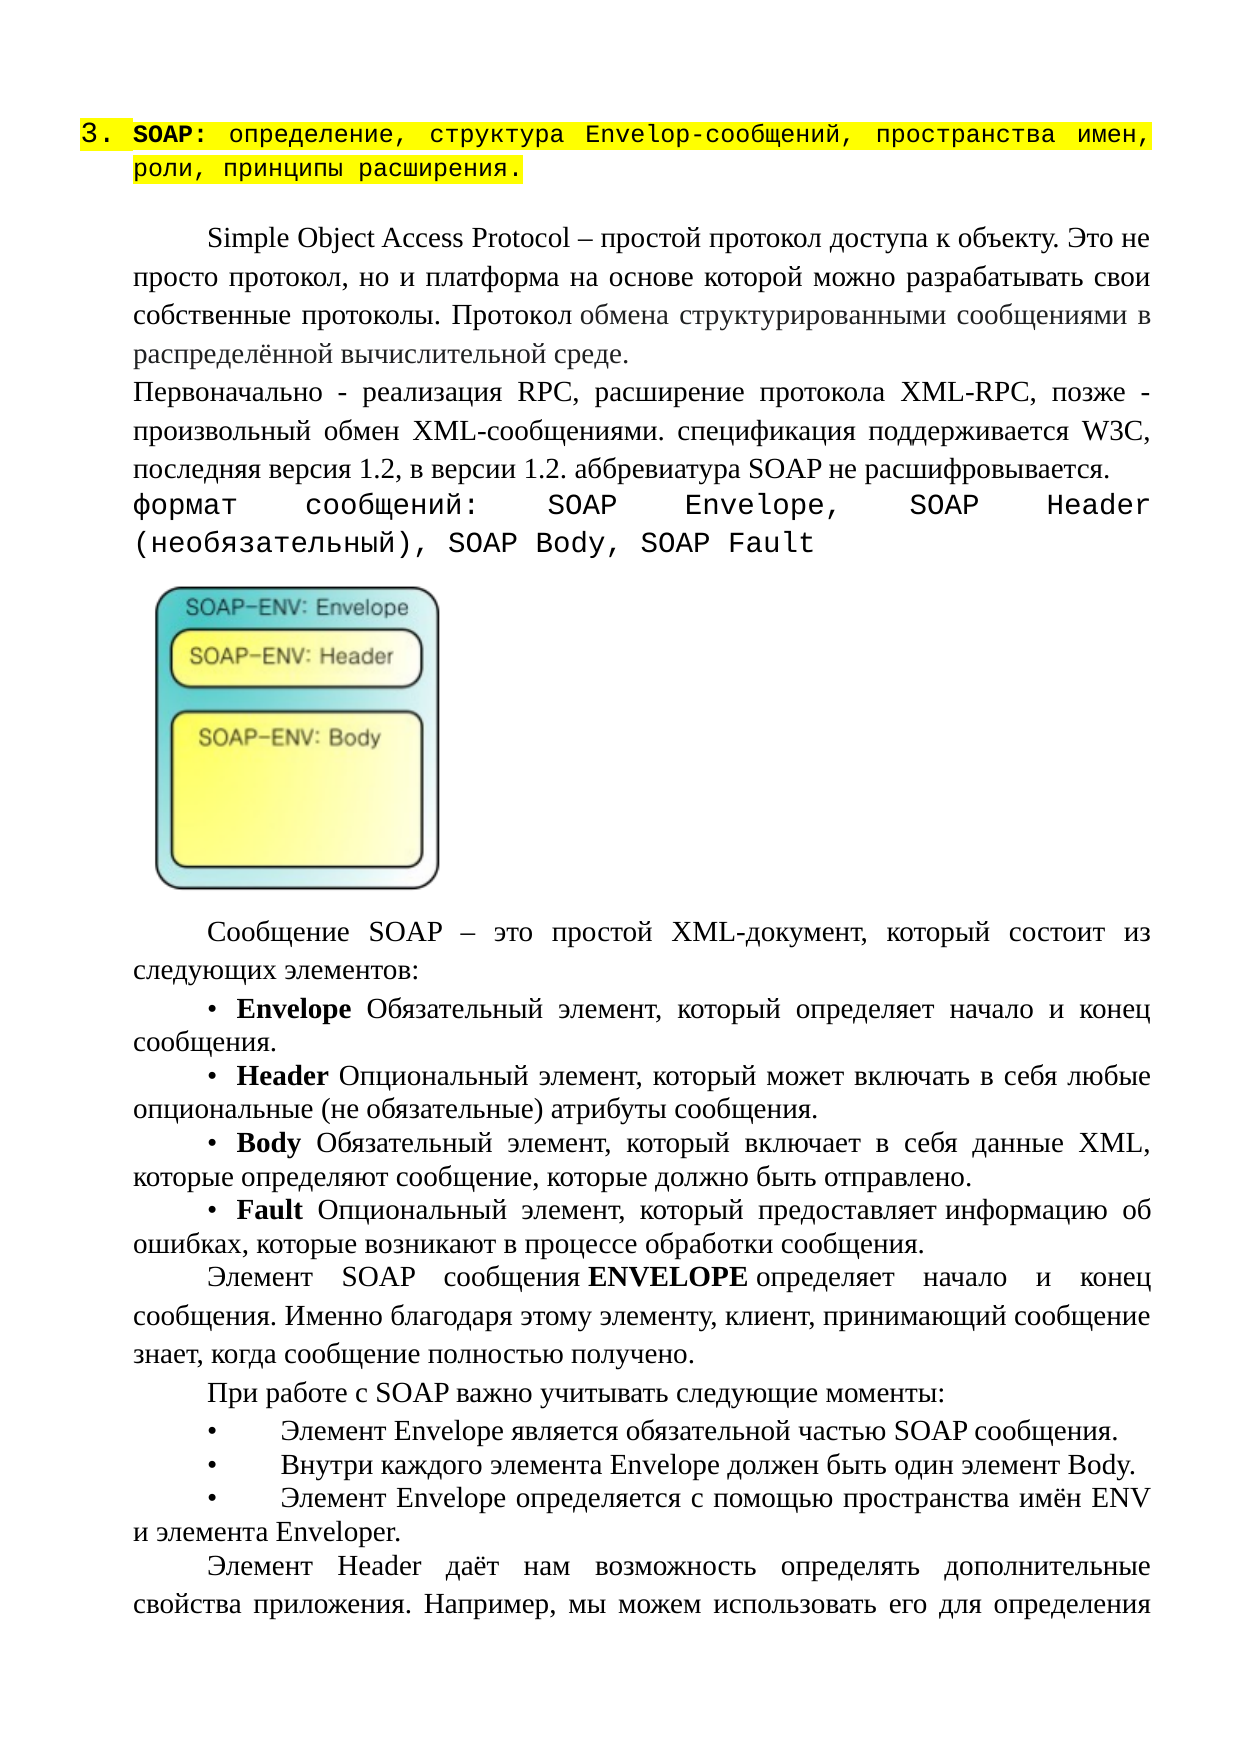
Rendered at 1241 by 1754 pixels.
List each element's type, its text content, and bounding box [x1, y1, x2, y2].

list Внутри каждого элемента Envelope должен быть один элемент Body. [133, 1447, 1152, 1481]
list Fault Опциональный элемент, который предоставляет информацию об ошибках, которые возникают в процессе обработки сообщения. [133, 1192, 1152, 1259]
list Элемент Envelope определяется с помощью пространства имён ENV и элемента Enveloper. [133, 1481, 1152, 1548]
text Simple Object Access Protocol – простой протокол доступа к объекту. Это не просто протокол, но и платформа на основе которой можно разрабатывать свои собственные протоколы. Протокол обмена структурированными сообщениями в распределённой вычислительной среде. [133, 220, 1152, 369]
list Элемент Envelope является обязательной частью SOAP сообщения. [133, 1413, 1152, 1447]
text формат сообщений: SOAP Envelope, SOAP Header (необязательный), SOAP Body, SOAP Fault [133, 490, 1152, 561]
list Body Обязательный элемент, который включает в себя данные XML, которые определяют сообщение, которые должно быть отправлено. [133, 1125, 1152, 1192]
list Envelope Обязательный элемент, который определяет начало и конец сообщения. [133, 991, 1152, 1058]
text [133, 1548, 1152, 1620]
list Header Опциональный элемент, который может включать в себя любые опциональные (не обязательные) атрибуты сообщения. [133, 1058, 1152, 1125]
picture [132, 566, 463, 910]
text При работе с SOAP важно учитывать следующие моменты: [133, 1375, 1152, 1408]
text Элемент SOAP сообщения ENVELOPE определяет начало и конец сообщения. Именно благодаря этому элементу, клиент, принимающий сообщение знает, когда сообщение полностью получено. [133, 1259, 1152, 1370]
list SOAP: определение, структура Envelop-сообщений, пространства имен, роли, принципы расширения. [133, 150, 1152, 184]
text Сообщение SOAP – это простой XML-документ, который состоит из следующих элементов: [133, 914, 1152, 986]
text Первоначально - реализация RPC, расширение протокола XML-RPC, позже - произвольный обмен XML-сообщениями. спецификация поддерживается W3C, последняя версия 1.2, в версии 1.2. аббревиатура SOAP не расшифровывается. [133, 374, 1152, 485]
